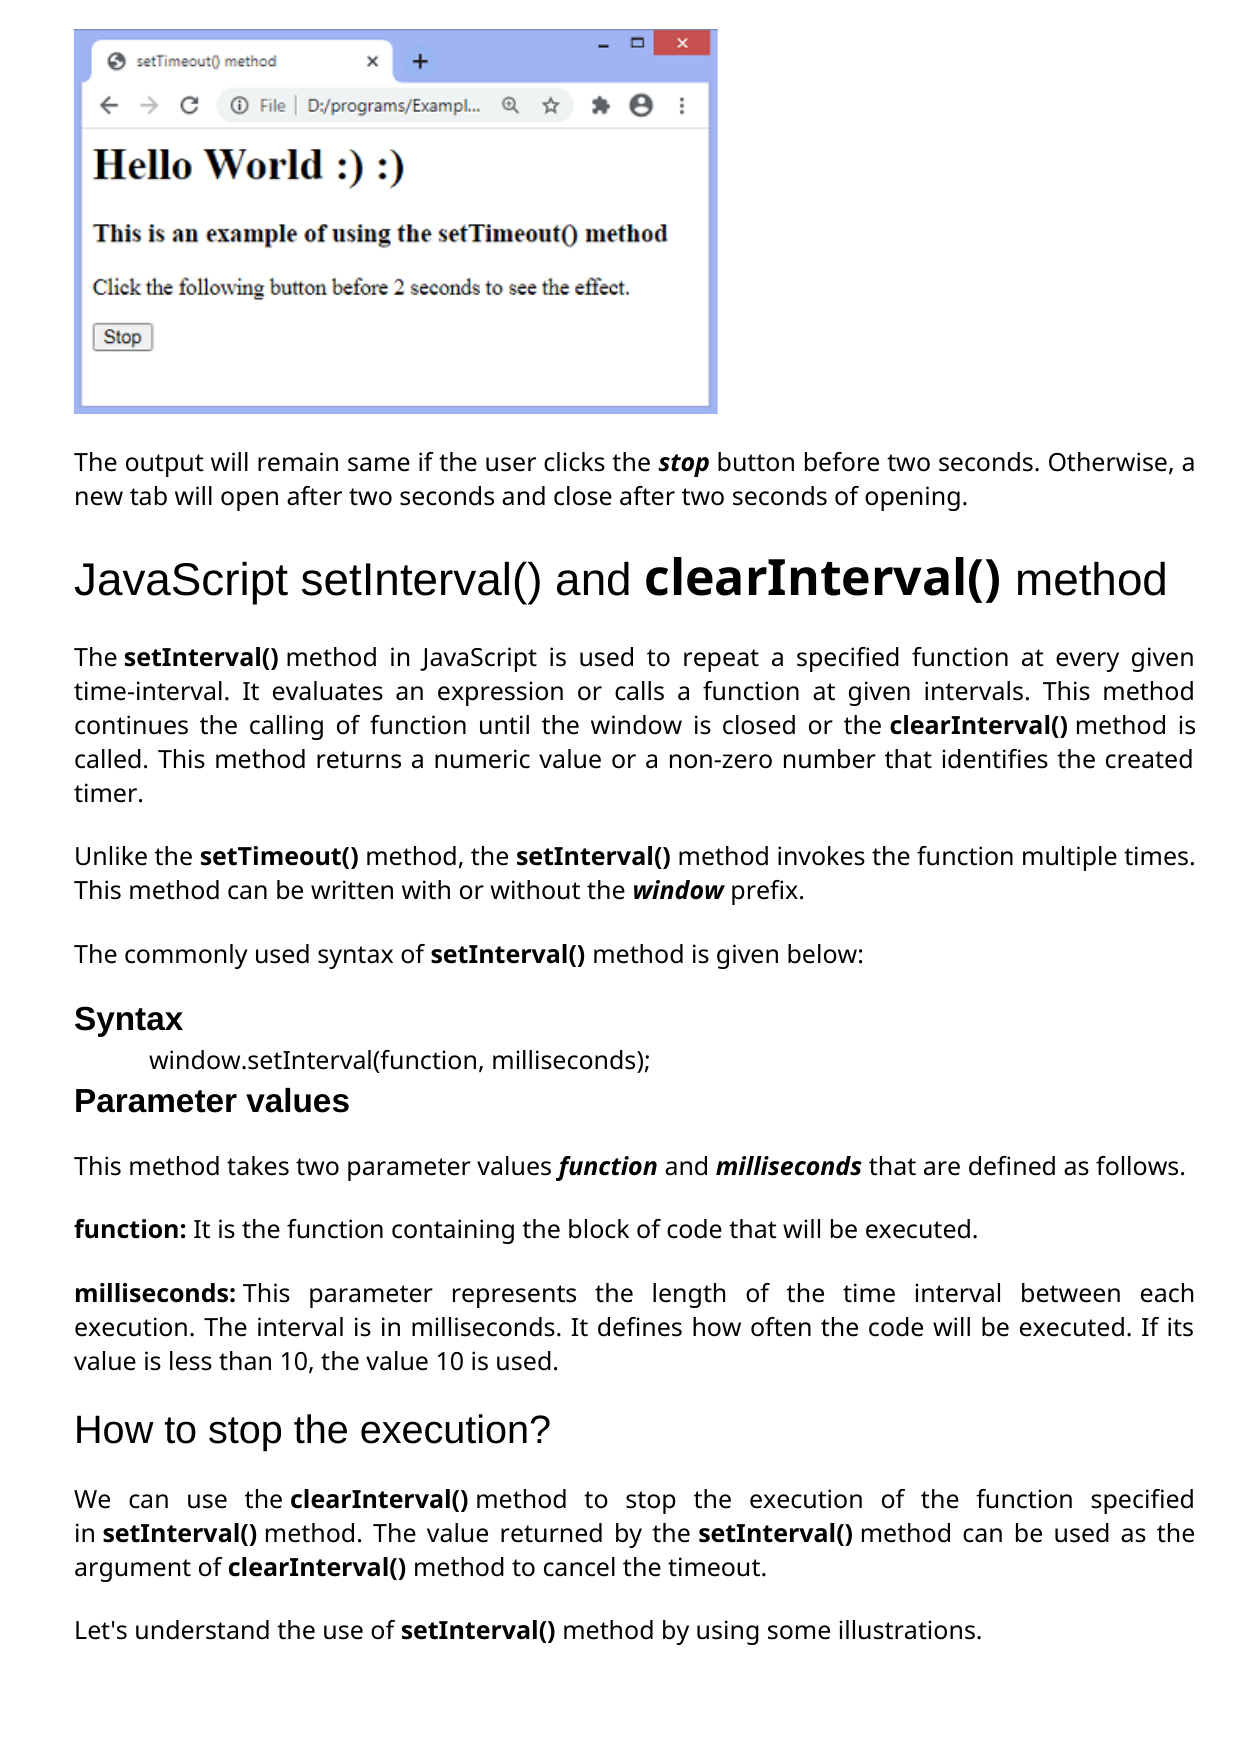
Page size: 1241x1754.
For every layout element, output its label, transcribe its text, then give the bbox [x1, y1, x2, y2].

text The output will remain same if the user clicks the stop button before two seconds. Otherwise, a new tab will open after two seconds and close after two seconds of opening. [74, 445, 1196, 513]
text The setInterval() method in JavaScript is used to repeat a specified function at every given time-interval. It evaluates an expression or calls a function at given intervals. This method continues the calling of function until the window is closed or the clearInterval() method is called. This method returns a numeric value or a non-zero number that identifies the created timer. [74, 639, 1196, 810]
text We can use the clearInterval() method to stop the execution of the function specified in setInterval() method. The value returned by the setInterval() method can be used as the argument of clearInterval() method to cancel the timeout. [74, 1481, 1196, 1583]
text Let's understand the use of setInterval() method by using some illustrations. [74, 1613, 1196, 1647]
text function: It is the function containing the block of code that will be executed. [74, 1212, 1196, 1246]
text milliseconds: This parameter represents the length of the time interval between each execution. The interval is in milliseconds. It defines how often the code will be executed. If its value is less than 10, the value 10 is used. [74, 1275, 1196, 1377]
text window.setInterval(function, milliseconds); [149, 1038, 1196, 1077]
text This method takes two parameter values function and milliseconds that are defined as follows. [74, 1149, 1196, 1183]
subtitle JavaScript setInterval() and clearInterval() method [74, 542, 1196, 610]
subtitle How to stop the execution? [74, 1407, 1196, 1452]
picture [73, 29, 718, 414]
text The commonly used syntax of setInterval() method is given below: [74, 936, 1196, 970]
text Unlike the setTimeout() method, the setInterval() method invokes the function multiple times. This method can be written with or without the window prefix. [74, 839, 1196, 907]
subtitle Syntax [74, 999, 1196, 1038]
subtitle Parameter values [74, 1081, 1196, 1119]
